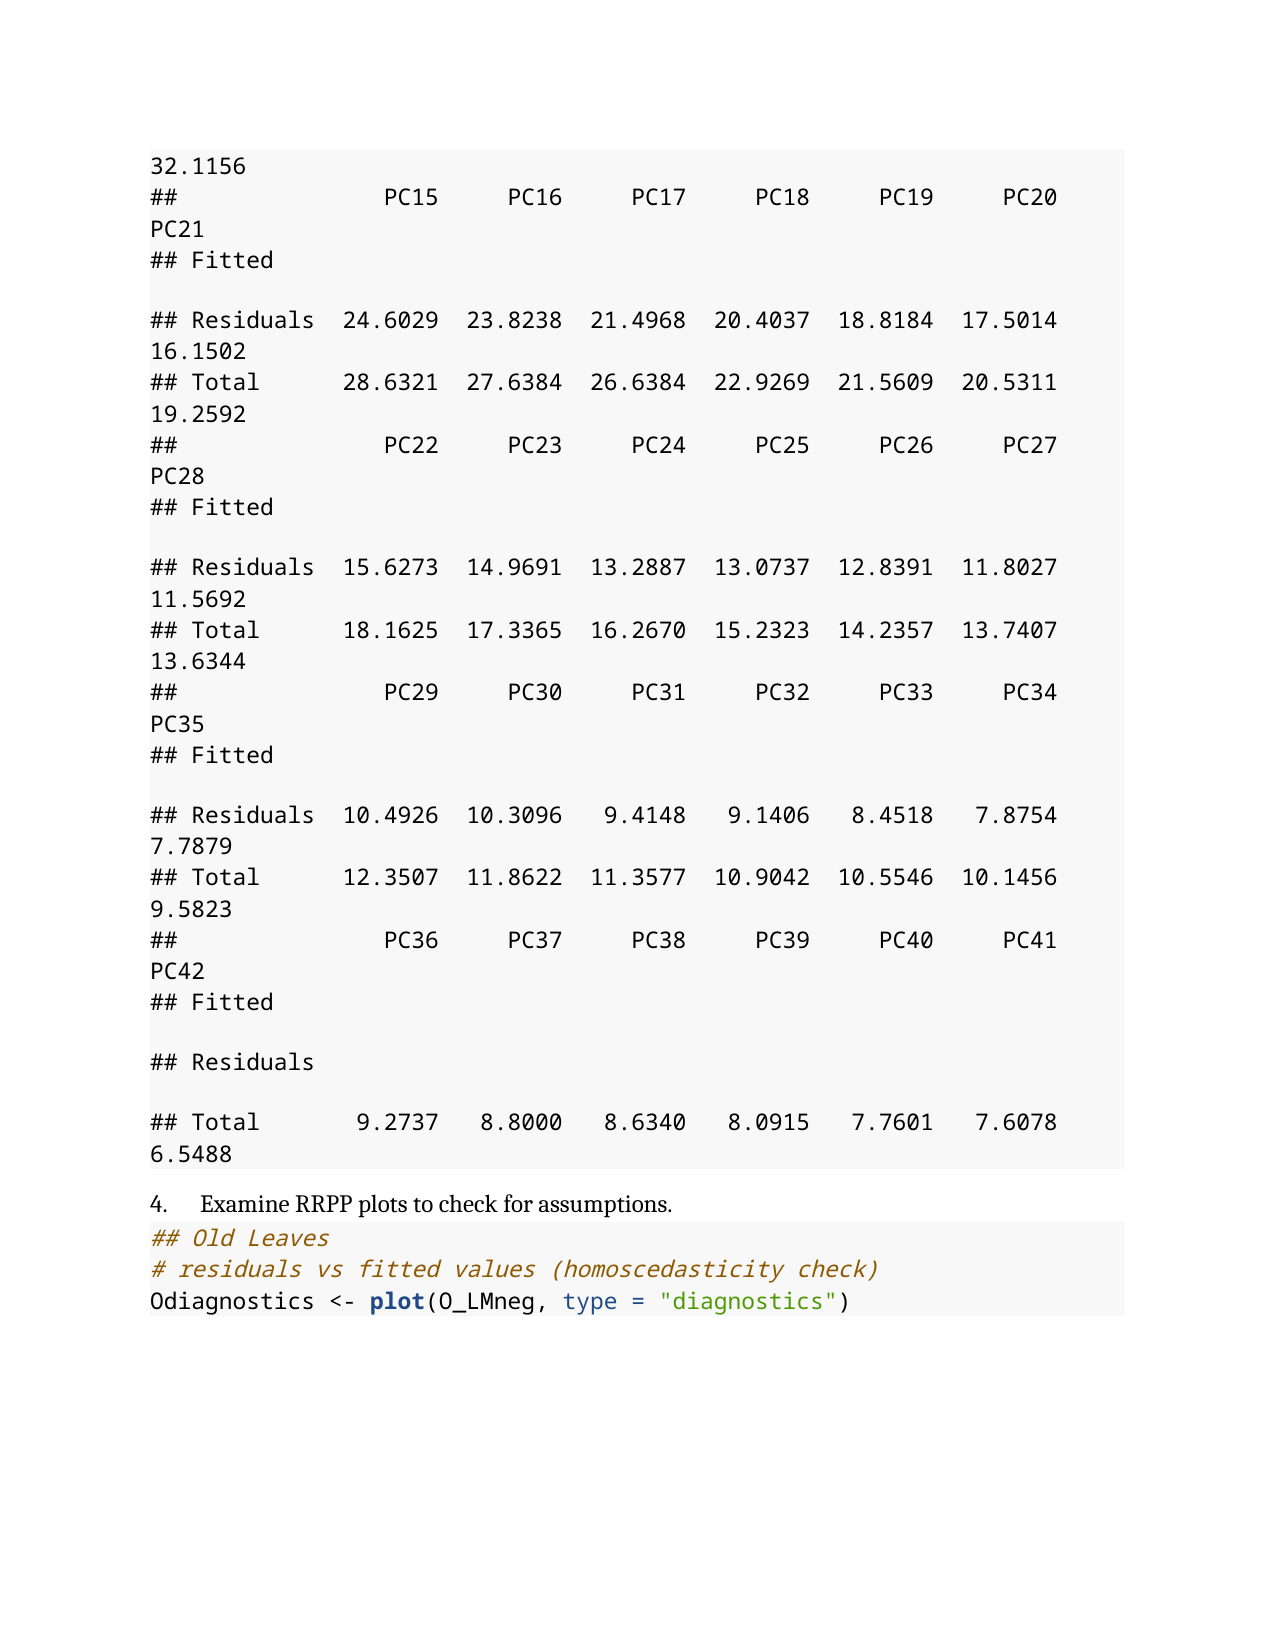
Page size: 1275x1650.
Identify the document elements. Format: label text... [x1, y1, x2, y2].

text ## Old Leaves # residuals vs fitted values (homoscedasticity check) Odiagnostics <- plot(O_LMneg, type = "diagnostics") [150, 1222, 1125, 1316]
list Examine RRPP plots to check for assumptions. [150, 1189, 1125, 1218]
